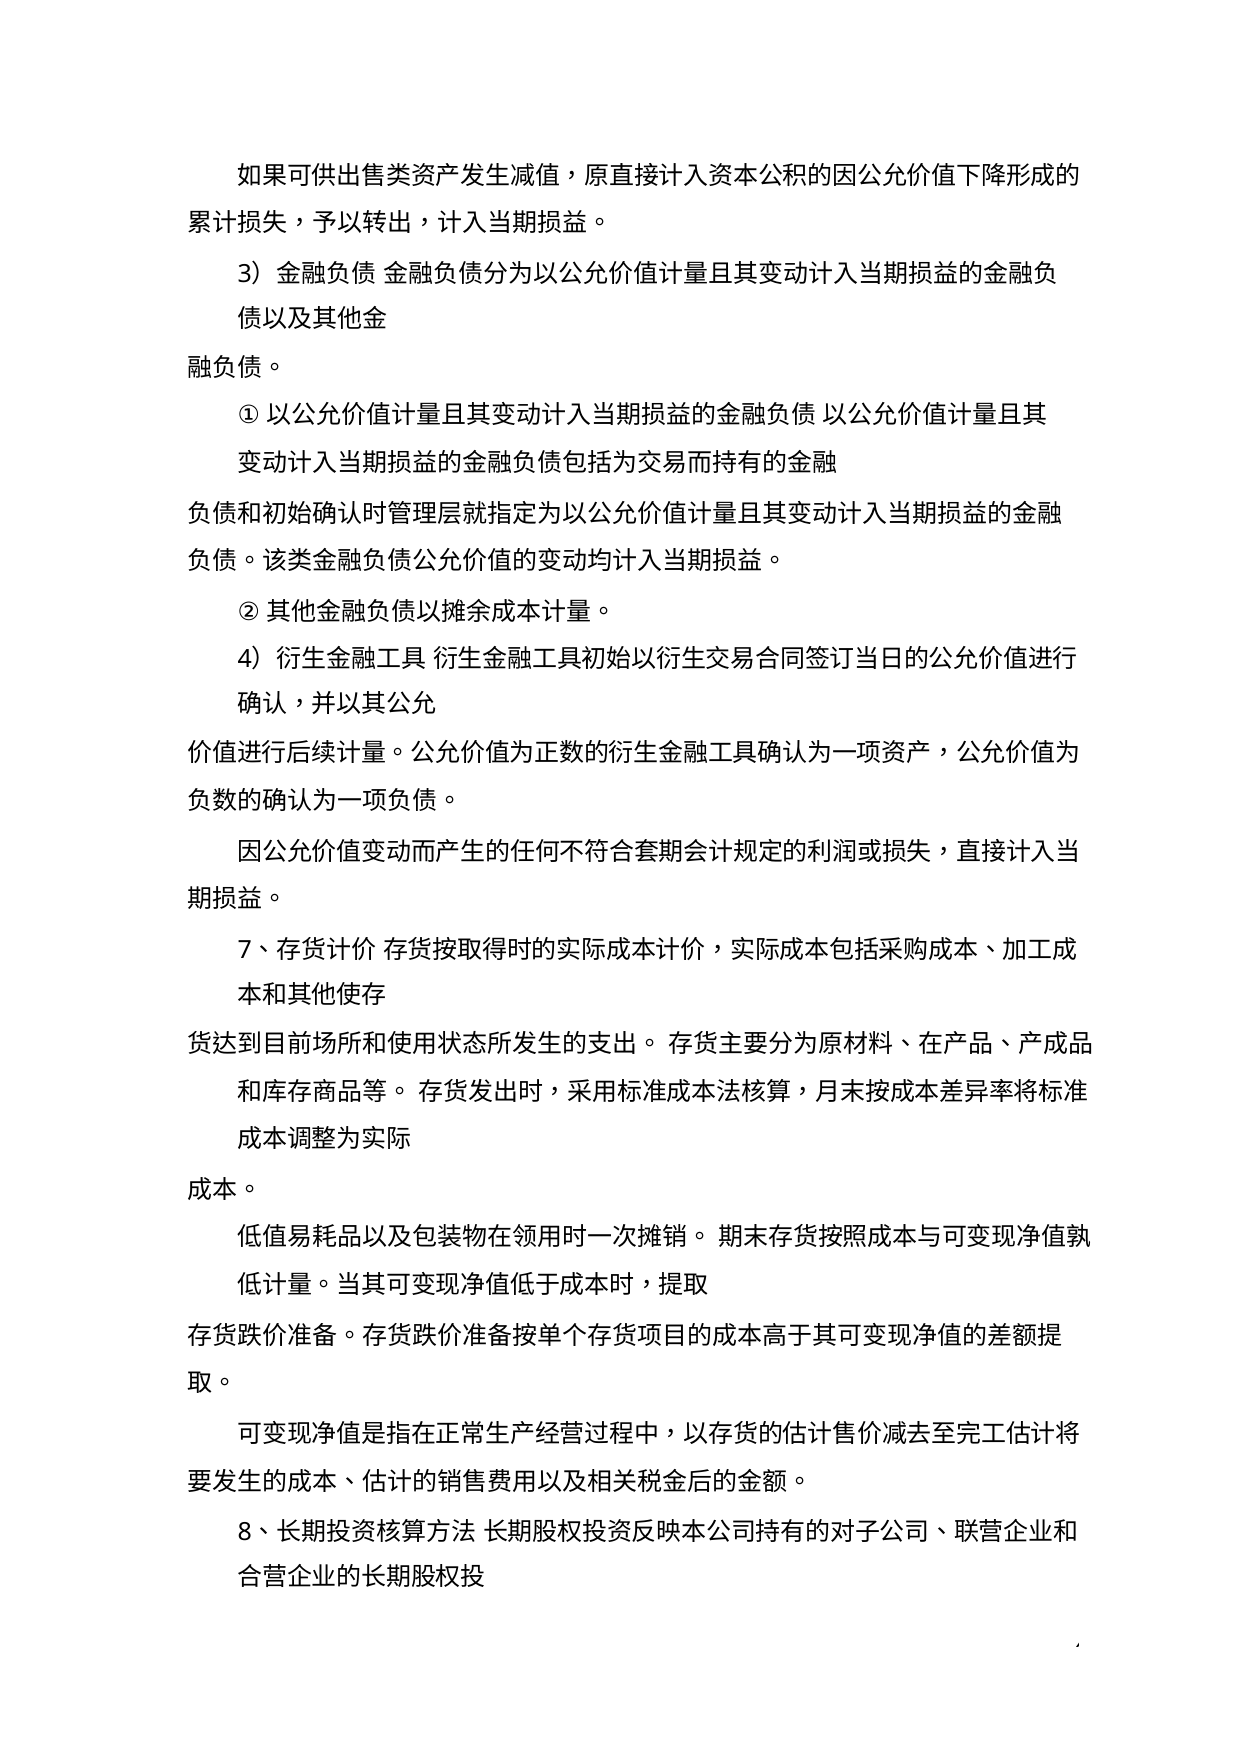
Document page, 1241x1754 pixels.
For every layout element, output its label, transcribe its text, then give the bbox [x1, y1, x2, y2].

text 融负债。 [187, 350, 889, 384]
text 3）金融负债 金融负债分为以公允价值计量且其变动计入当期损益的金融负债以及其他金 [237, 256, 1064, 334]
text 如果可供出售类资产发生减值，原直接计入资本公积的因公允价值下降形成的 累计损失，予以转出，计入当期损益。 [187, 157, 1094, 239]
text 成本。 [187, 1172, 889, 1206]
text 4）衍生金融工具 衍生金融工具初始以衍生交易合同签订当日的公允价值进行确认，并以其公允 [237, 641, 1094, 719]
text 货达到目前场所和使用状态所发生的支出。 存货主要分为原材料、在产品、产成品和库存商品等。 存货发出时，采用标准成本法核算，月末按成本差异率将标准成本调整为实际 [187, 1026, 1094, 1155]
text ① 以公允价值计量且其变动计入当期损益的金融负债 以公允价值计量且其变动计入当期损益的金融负债包括为交易而持有的金融 [237, 397, 1064, 479]
text ② 其他金融负债以摊余成本计量。 [237, 594, 889, 628]
text 负债和初始确认时管理层就指定为以公允价值计量且其变动计入当期损益的金融 负债。该类金融负债公允价值的变动均计入当期损益。 [187, 495, 1064, 577]
text 价值进行后续计量。公允价值为正数的衍生金融工具确认为一项资产，公允价值为 负数的确认为一项负债。 [187, 735, 1094, 817]
text 7、存货计价 存货按取得时的实际成本计价，实际成本包括采购成本、加工成本和其他使存 [237, 932, 1094, 1010]
text 8、长期投资核算方法 长期股权投资反映本公司持有的对子公司、联营企业和合营企业的长期股权投 [237, 1514, 1094, 1593]
text 因公允价值变动而产生的任何不符合套期会计规定的利润或损失，直接计入当 期损益。 [187, 833, 1094, 915]
text 可变现净值是指在正常生产经营过程中，以存货的估计售价减去至完工估计将 要发生的成本、估计的销售费用以及相关税金后的金额。 [187, 1416, 1094, 1497]
text 低值易耗品以及包装物在领用时一次摊销。 期末存货按照成本与可变现净值孰低计量。当其可变现净值低于成本时，提取 [237, 1219, 1094, 1301]
text 存货跌价准备。存货跌价准备按单个存货项目的成本高于其可变现净值的差额提 取。 [187, 1317, 1064, 1399]
